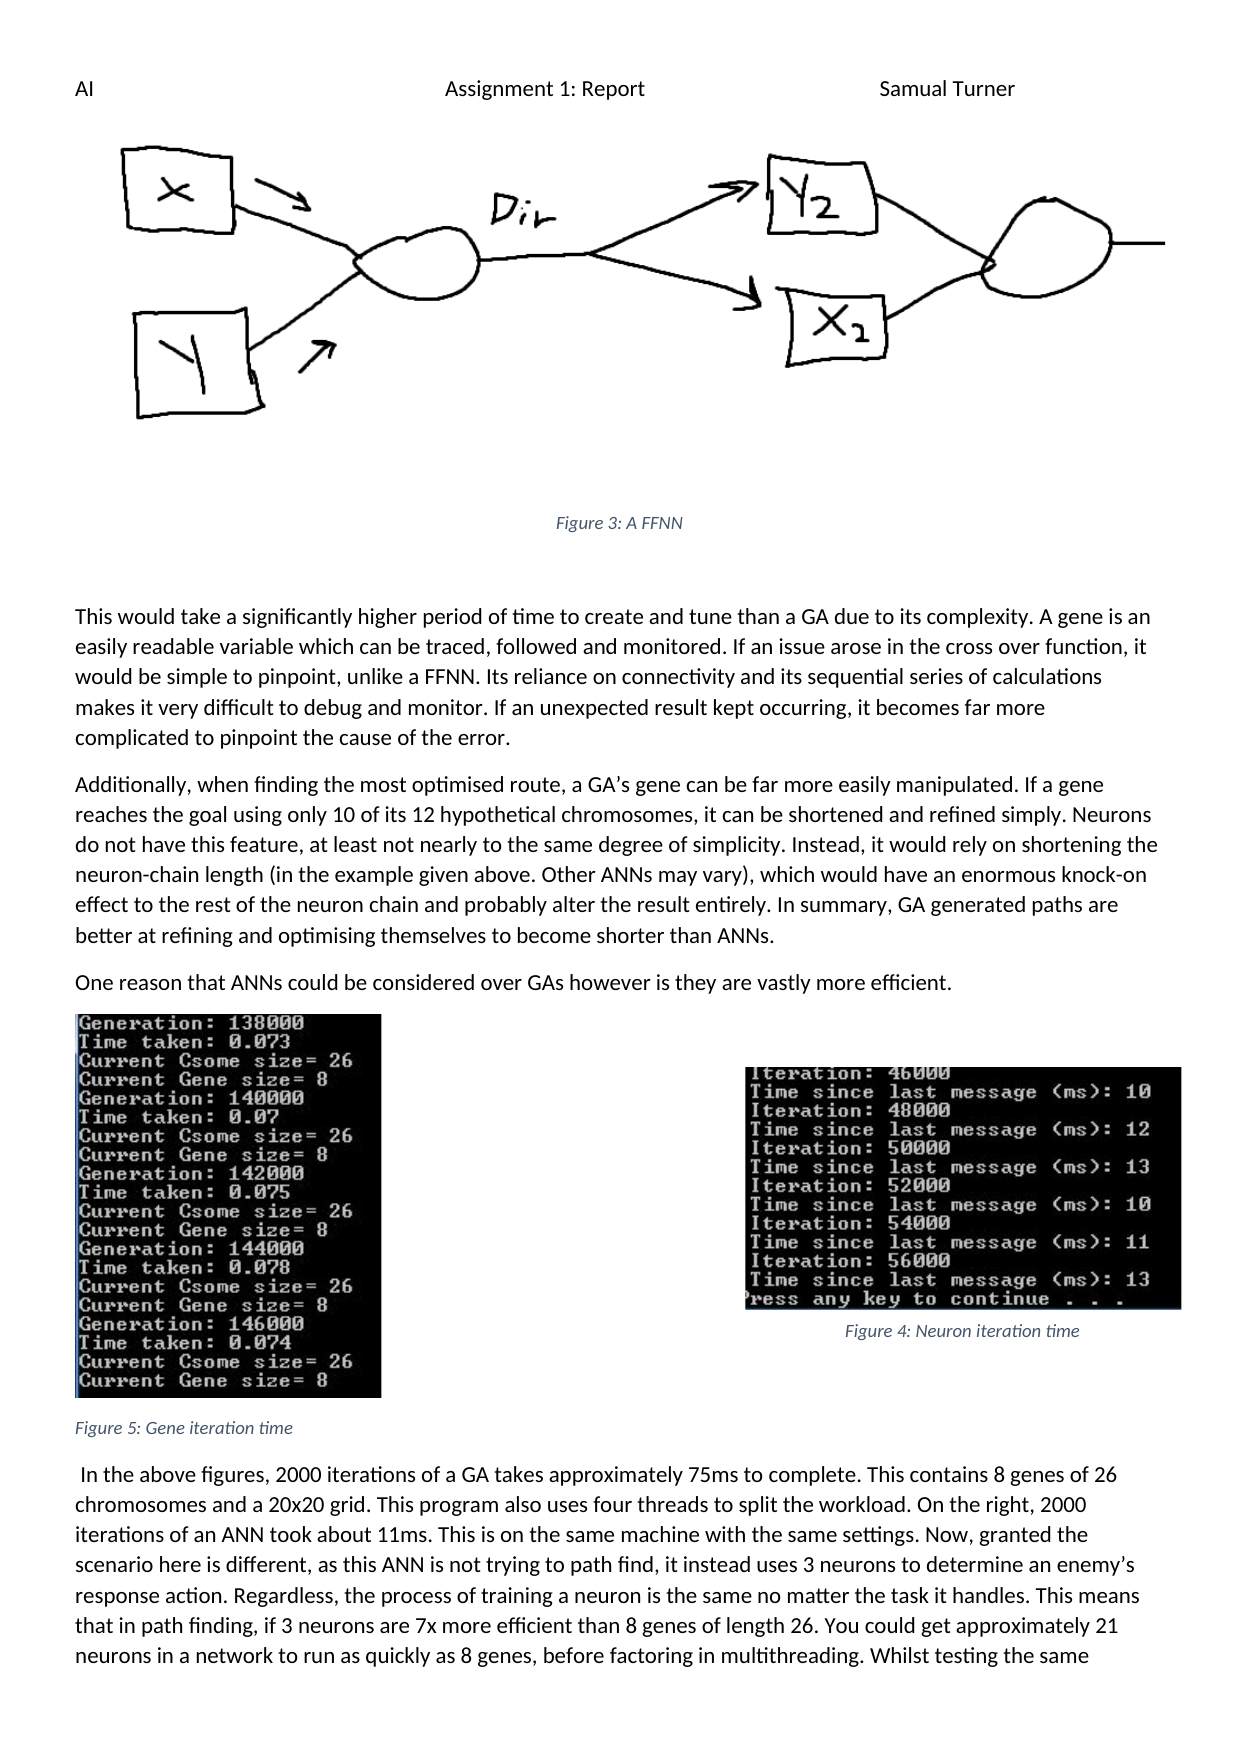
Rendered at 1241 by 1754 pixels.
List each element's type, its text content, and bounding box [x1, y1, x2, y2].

picture [75, 101, 1166, 493]
text Figure 5: Gene iteration time [75, 1416, 1165, 1439]
picture [75, 1014, 382, 1398]
text One reason that ANNs could be considered over GAs however is they are vastly more efficient. [75, 968, 1165, 996]
picture [745, 1067, 1182, 1310]
text Figure 3: A FFNN [75, 511, 1165, 534]
text Additionally, when finding the most optimised route, a GA’s gene can be far more easily manipulated. If a gene reaches the goal using only 10 of its 12 hypothetical chromosomes, it can be shortened and refined simply. Neurons do not have this feature, at least not nearly to the same degree of simplicity. Instead, it would rely on shortening the neuron-chain length (in the example given above. Other ANNs may vary), which would have an enormous knock-on effect to the rest of the neuron chain and probably alter the result entirely. In summary, GA generated paths are better at refining and optimising themselves to become shorter than ANNs. [75, 770, 1165, 949]
text This would take a significantly higher period of time to create and tune than a GA due to its complexity. A gene is an easily readable variable which can be traced, followed and monitored. If an issue arose in the cross over function, it would be simple to pinpoint, unlike a FFNN. Its reliance on connectivity and its sequential series of calculations makes it very difficult to debug and monitor. If an unexpected result kept occurring, it becomes far more complicated to pinpoint the cause of the error. [75, 602, 1165, 751]
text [75, 1460, 1165, 1669]
